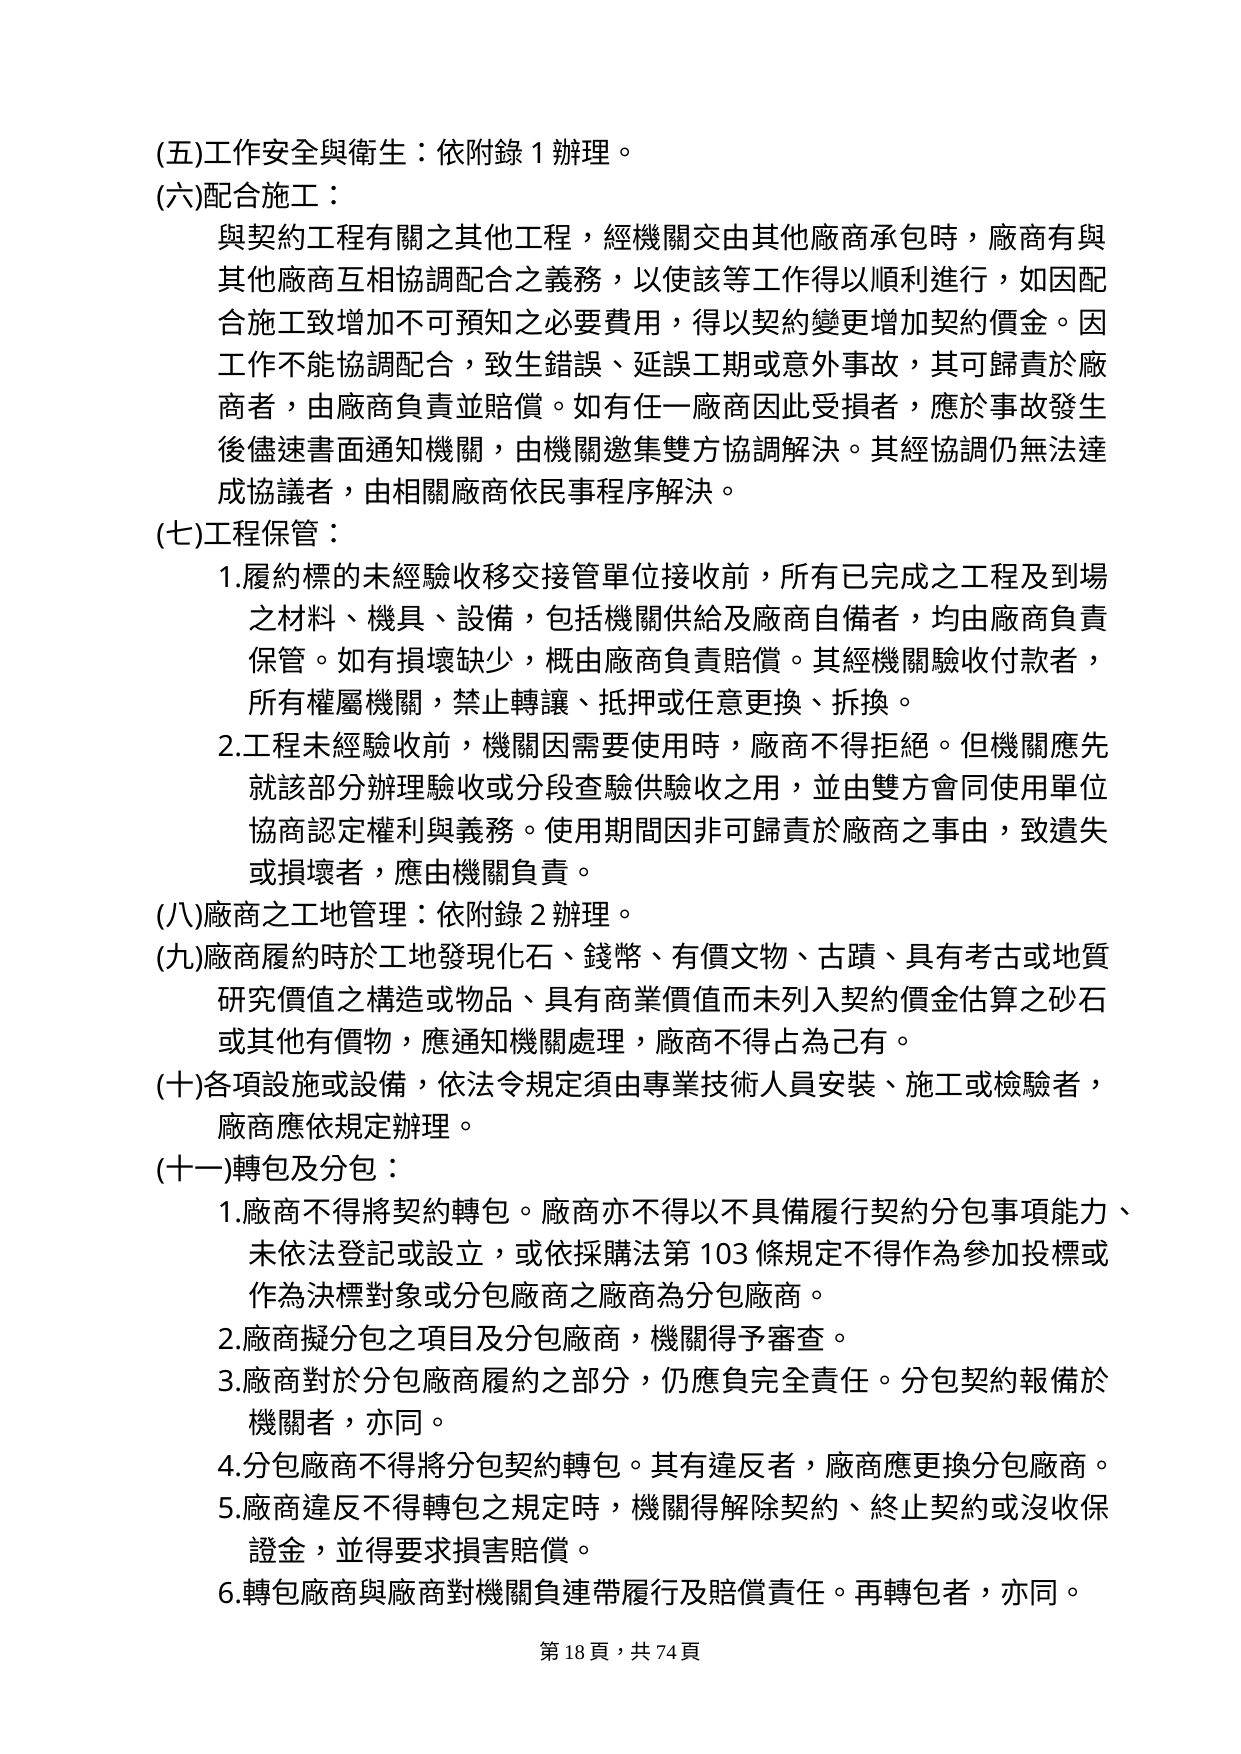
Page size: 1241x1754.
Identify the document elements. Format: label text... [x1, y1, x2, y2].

text (五)工作安全與衛生：依附錄1辦理。 [156, 130, 1110, 172]
text 5.廠商違反不得轉包之規定時，機關得解除契約、終止契約或沒收保證金，並得要求損害賠償。 [217, 1485, 1110, 1569]
text 2.工程未經驗收前，機關因需要使用時，廠商不得拒絕。但機關應先就該部分辦理驗收或分段查驗供驗收之用，並由雙方會同使用單位協商認定權利與義務。使用期間因非可歸責於廠商之事由，致遺失或損壞者，應由機關負責。 [217, 722, 1110, 892]
text 6.轉包廠商與廠商對機關負連帶履行及賠償責任。再轉包者，亦同。 [217, 1569, 1110, 1612]
text (九)廠商履約時於工地發現化石、錢幣、有價文物、古蹟、具有考古或地質研究價值之構造或物品、具有商業價值而未列入契約價金估算之砂石或其他有價物，應通知機關處理，廠商不得占為己有。 [156, 934, 1110, 1061]
text 2.廠商擬分包之項目及分包廠商，機關得予審查。 [217, 1315, 1110, 1358]
text (七)工程保管： [156, 511, 1110, 553]
text 4.分包廠商不得將分包契約轉包。其有違反者，廠商應更換分包廠商。 [217, 1442, 1110, 1485]
text (八)廠商之工地管理：依附錄2辦理。 [156, 892, 1110, 934]
text (十)各項設施或設備，依法令規定須由專業技術人員安裝、施工或檢驗者，廠商應依規定辦理。 [156, 1061, 1110, 1146]
text 1.廠商不得將契約轉包。廠商亦不得以不具備履行契約分包事項能力、未依法登記或設立，或依採購法第103條規定不得作為參加投標或作為決標對象或分包廠商之廠商為分包廠商。 [217, 1188, 1110, 1315]
text 與契約工程有關之其他工程，經機關交由其他廠商承包時，廠商有與其他廠商互相協調配合之義務，以使該等工作得以順利進行，如因配合施工致增加不可預知之必要費用，得以契約變更增加契約價金。因工作不能協調配合，致生錯誤、延誤工期或意外事故，其可歸責於廠商者，由廠商負責並賠償。如有任一廠商因此受損者，應於事故發生後儘速書面通知機關，由機關邀集雙方協調解決。其經協調仍無法達成協議者，由相關廠商依民事程序解決。 [217, 215, 1110, 511]
text 3.廠商對於分包廠商履約之部分，仍應負完全責任。分包契約報備於機關者，亦同。 [217, 1358, 1110, 1442]
text (六)配合施工： [156, 172, 1110, 215]
text (十一)轉包及分包： [156, 1146, 1110, 1188]
text 1.履約標的未經驗收移交接管單位接收前，所有已完成之工程及到場之材料、機具、設備，包括機關供給及廠商自備者，均由廠商負責保管。如有損壞缺少，概由廠商負責賠償。其經機關驗收付款者，所有權屬機關，禁止轉讓、抵押或任意更換、拆換。 [217, 553, 1110, 722]
